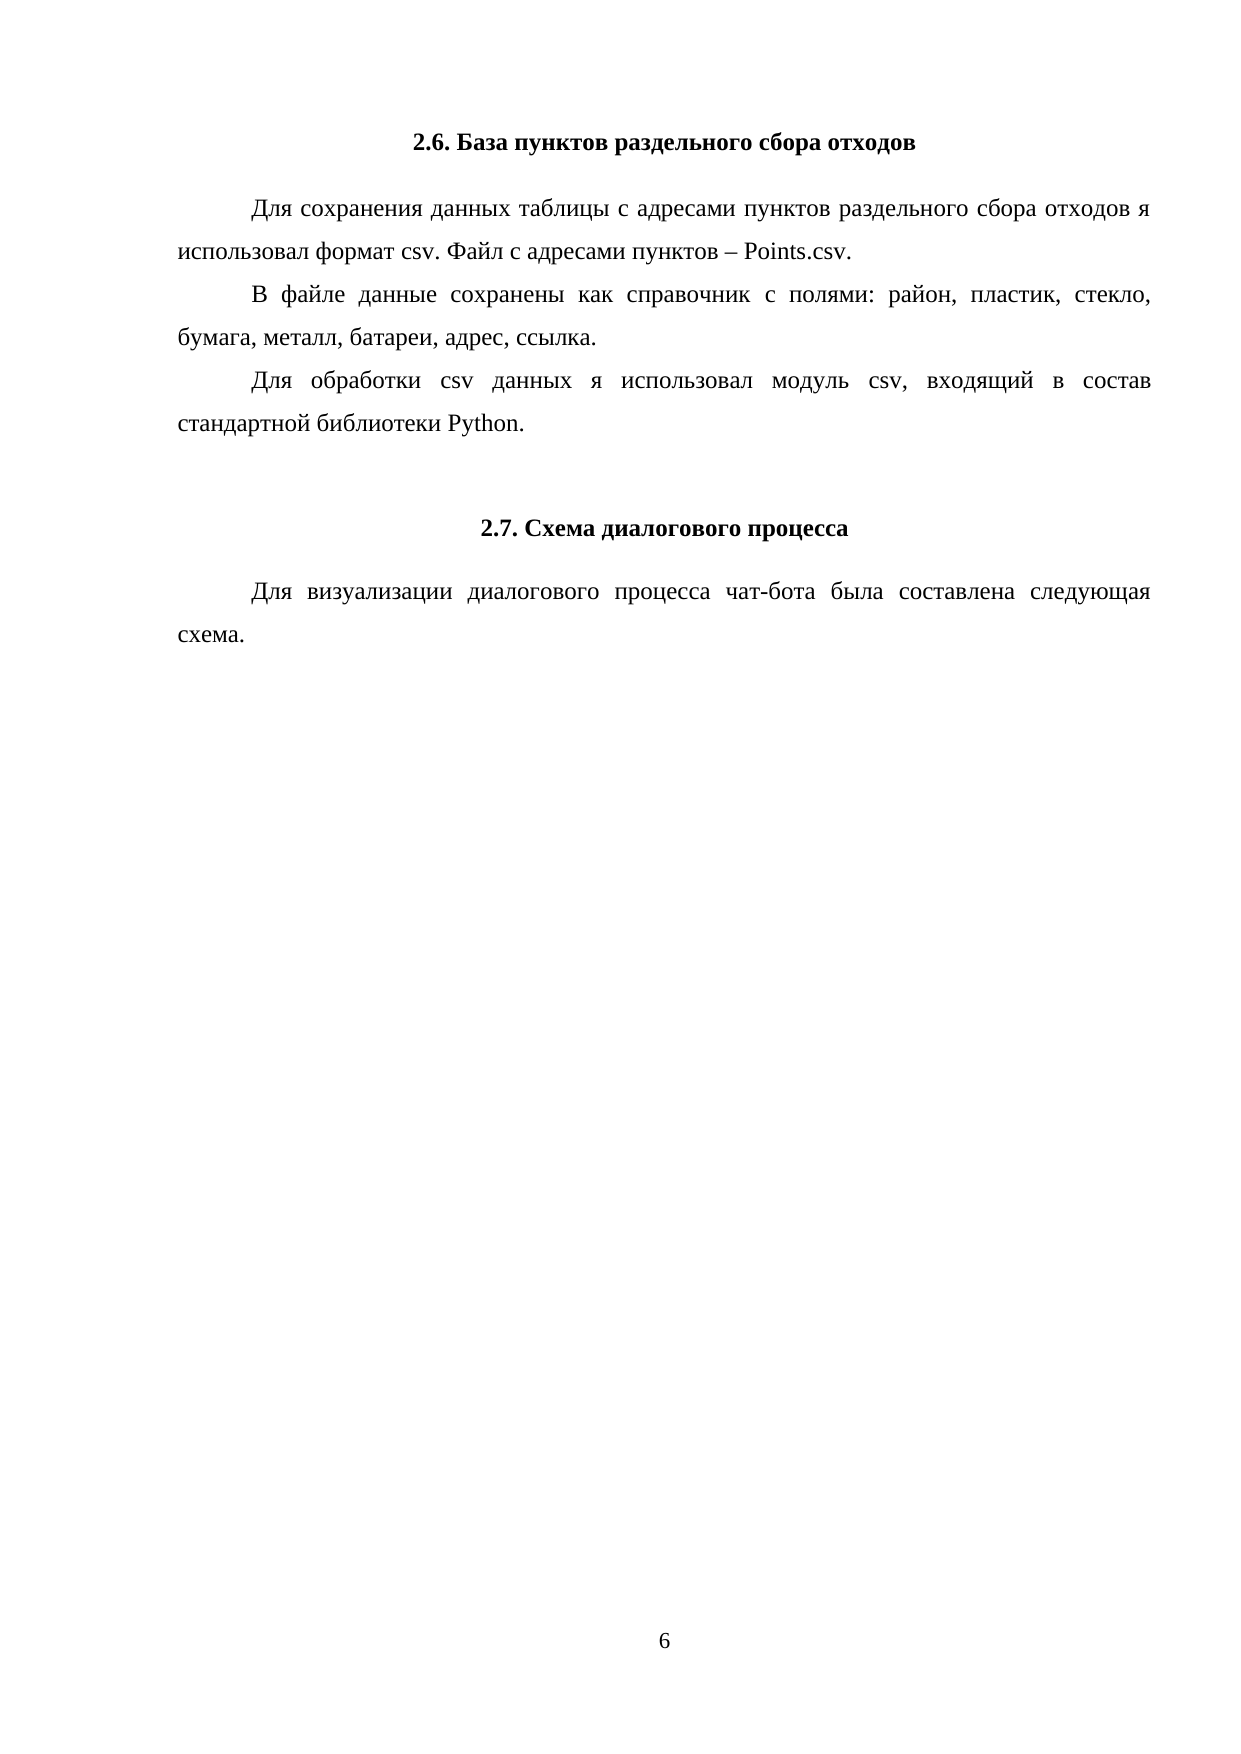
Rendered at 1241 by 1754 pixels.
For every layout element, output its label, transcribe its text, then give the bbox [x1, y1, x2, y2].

subtitle 2.6. База пунктов раздельного сбора отходов [177, 127, 1152, 155]
text Для визуализации диалогового процесса чат-бота была составлена следующая схема. [177, 576, 1152, 648]
text Для сохранения данных таблицы с адресами пунктов раздельного сбора отходов я использовал формат csv. Файл с адресами пунктов – Points.csv. [177, 193, 1152, 264]
text Для обработки csv данных я использовал модуль csv, входящий в состав стандартной библиотеки Python. [177, 365, 1152, 437]
text В файле данные сохранены как справочник c полями: район, пластик, стекло, бумага, металл, батареи, адрес, ссылка. [177, 279, 1152, 351]
subtitle 2.7. Схема диалогового процесса [177, 513, 1152, 542]
